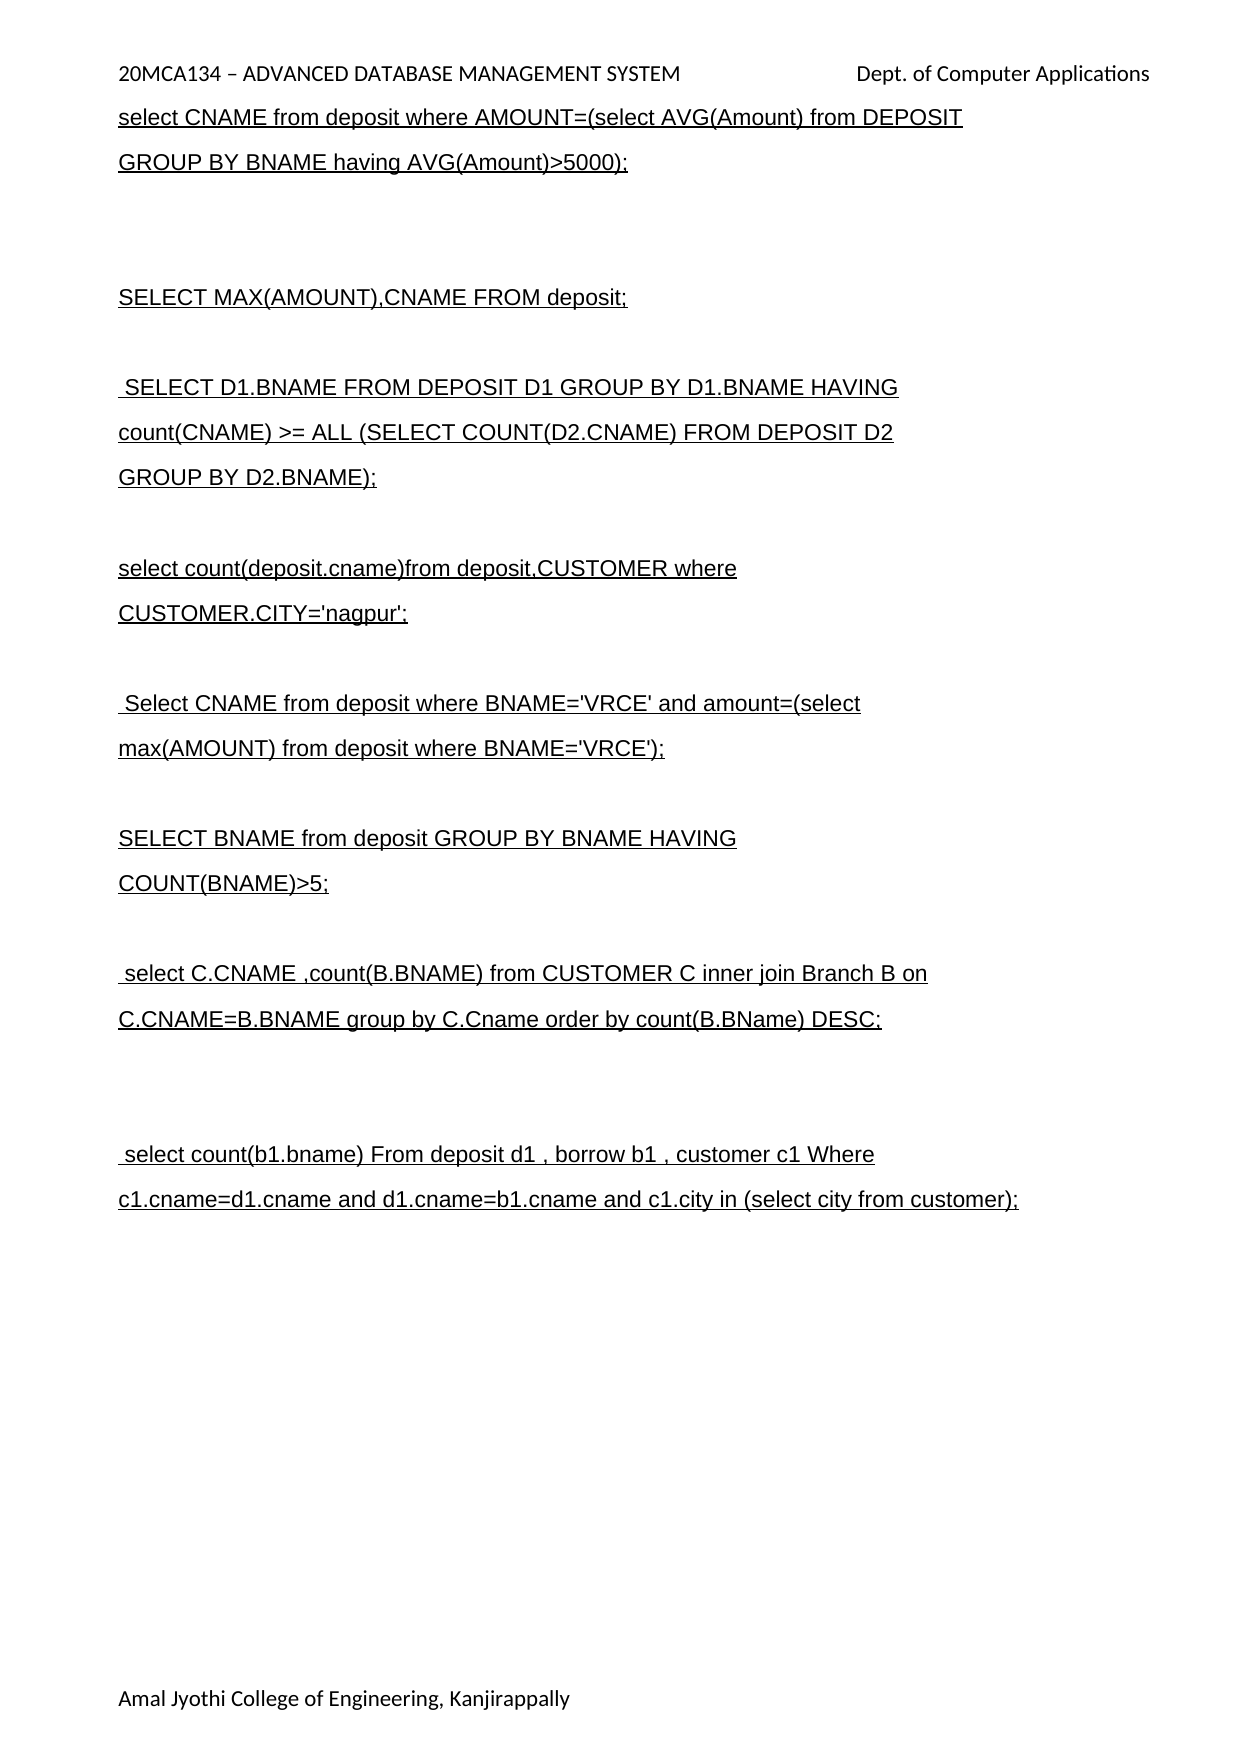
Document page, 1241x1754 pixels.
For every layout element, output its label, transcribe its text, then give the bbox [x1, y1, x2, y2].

text GROUP BY BNAME having AVG(Amount)>5000); [118, 148, 1167, 175]
text select count(b1.bname) From deposit d1 , borrow b1 , customer c1 Where [118, 1141, 1167, 1167]
text SELECT BNAME from deposit GROUP BY BNAME HAVING [118, 825, 1167, 851]
text select CNAME from deposit where AMOUNT=(select AVG(Amount) from DEPOSIT [118, 103, 1167, 130]
text SELECT MAX(AMOUNT),CNAME FROM deposit; [118, 284, 1167, 310]
text CUSTOMER.CITY='nagpur'; [118, 599, 1167, 626]
text select count(deposit.cname)from deposit,CUSTOMER where [118, 554, 1167, 581]
text SELECT D1.BNAME FROM DEPOSIT D1 GROUP BY D1.BNAME HAVING [118, 374, 1167, 400]
text max(AMOUNT) from deposit where BNAME='VRCE'); [118, 735, 1167, 761]
text count(CNAME) >= ALL (SELECT COUNT(D2.CNAME) FROM DEPOSIT D2 [118, 419, 1167, 446]
text Select CNAME from deposit where BNAME='VRCE' and amount=(select [118, 690, 1167, 716]
text c1.cname=d1.cname and d1.cname=b1.cname and c1.city in (select city from customer); [118, 1186, 1167, 1212]
text GROUP BY D2.BNAME); [118, 464, 1167, 491]
text C.CNAME=B.BNAME group by C.Cname order by count(B.BName) DESC; [118, 1006, 1167, 1032]
text COUNT(BNAME)>5; [118, 870, 1167, 897]
text select C.CNAME ,count(B.BNAME) from CUSTOMER C inner join Branch B on [118, 960, 1167, 987]
